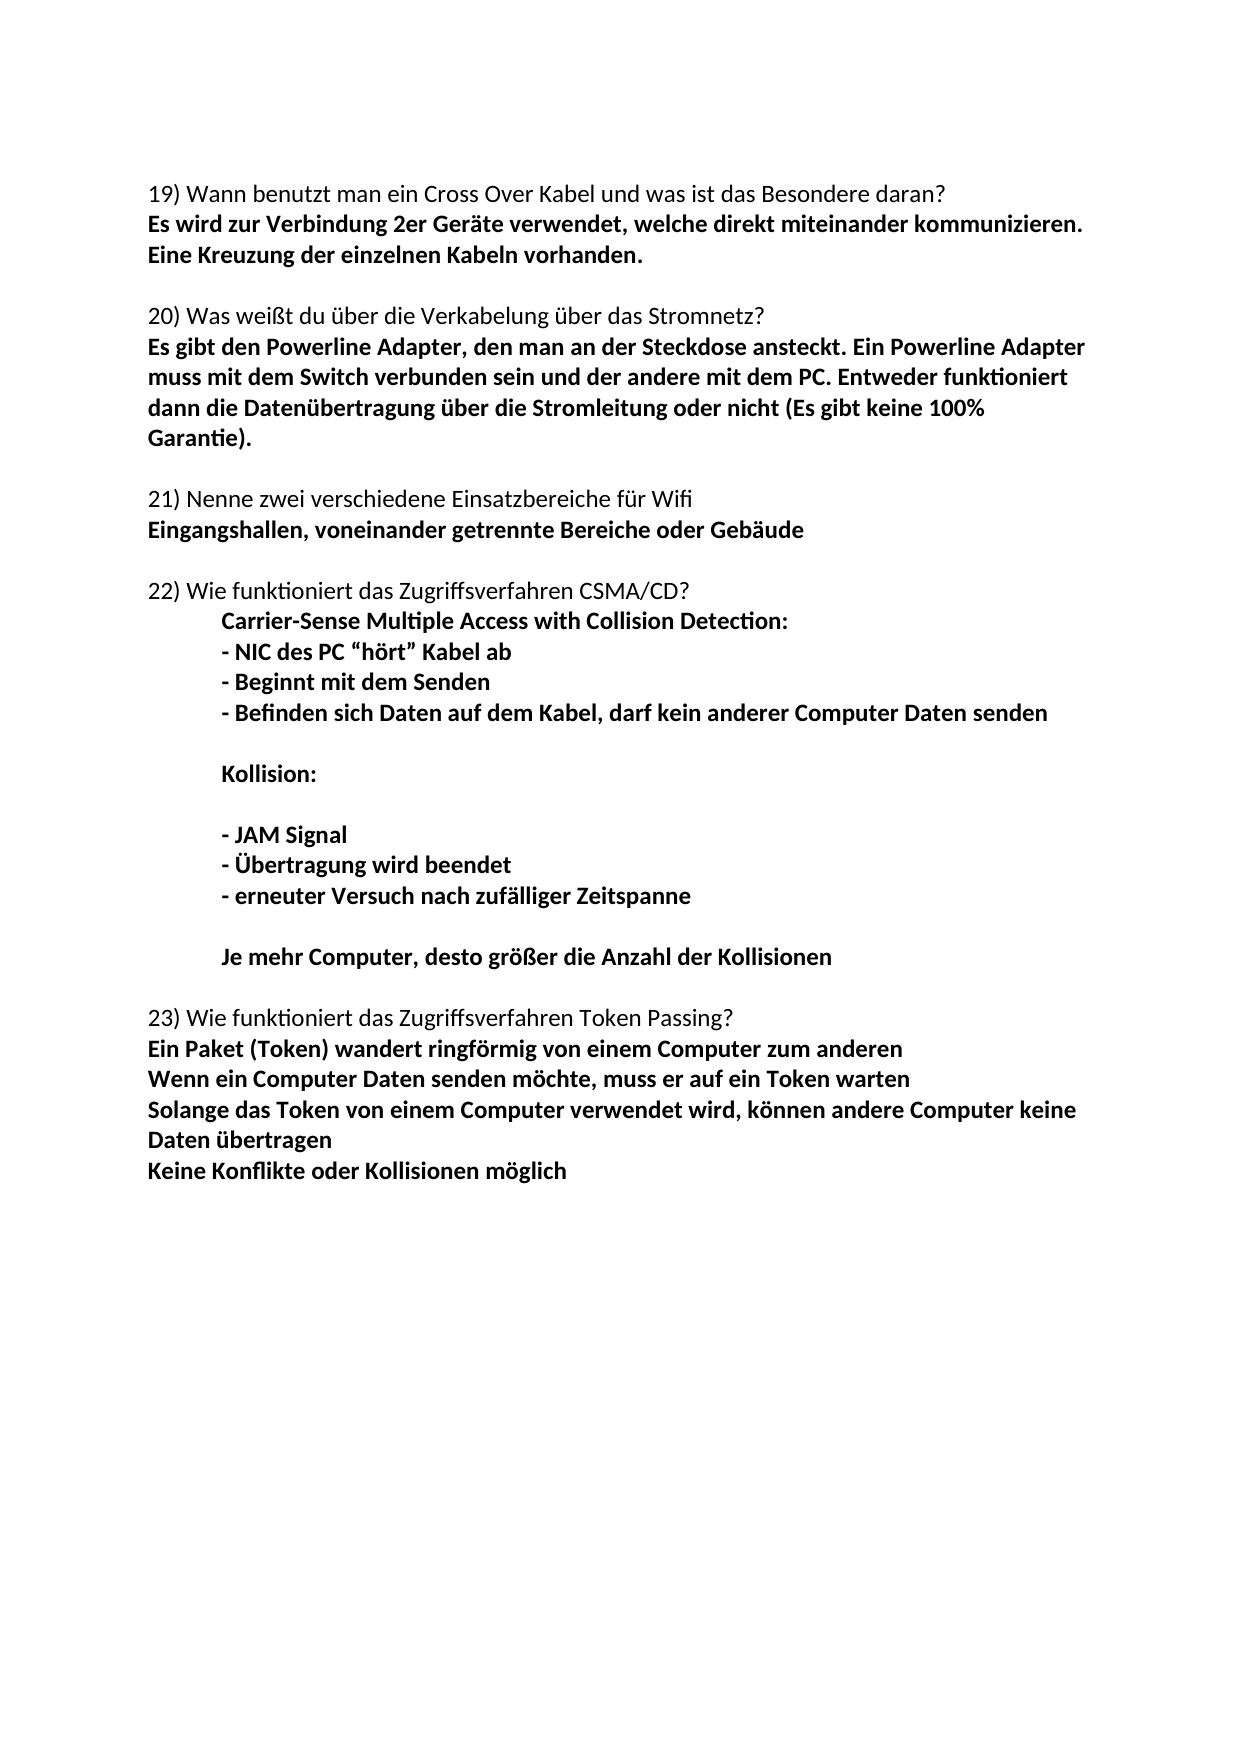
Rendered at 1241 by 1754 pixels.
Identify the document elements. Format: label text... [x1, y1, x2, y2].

text 23) Wie funktioniert das Zugriffsverfahren Token Passing? [148, 972, 1093, 1033]
text - Befinden sich Daten auf dem Kabel, darf kein anderer Computer Daten senden [148, 697, 1093, 727]
text Es gibt den Powerline Adapter, den man an der Steckdose ansteckt. Ein Powerline Adapter muss mit dem Switch verbunden sein und der andere mit dem PC. Entweder funktioniert dann die Datenübertragung über die Stromleitung oder nicht (Es gibt keine 100% Garantie). [148, 331, 1093, 453]
text 19) Wann benutzt man ein Cross Over Kabel und was ist das Besondere daran? [148, 178, 1093, 209]
text Je mehr Computer, desto größer die Anzahl der Kollisionen [148, 941, 1093, 972]
text Wenn ein Computer Daten senden möchte, muss er auf ein Token warten [148, 1063, 1093, 1094]
text Keine Konflikte oder Kollisionen möglich [148, 1155, 1093, 1185]
text - NIC des PC “hört” Kabel ab [148, 636, 1093, 666]
text Eingangshallen, voneinander getrennte Bereiche oder Gebäude [148, 514, 1093, 544]
text Solange das Token von einem Computer verwendet wird, können andere Computer keine Daten übertragen [148, 1094, 1093, 1155]
text - Übertragung wird beendet [148, 849, 1093, 880]
text 21) Nenne zwei verschiedene Einsatzbereiche für Wifi [148, 453, 1093, 514]
text Es wird zur Verbindung 2er Geräte verwendet, welche direkt miteinander kommunizieren. Eine Kreuzung der einzelnen Kabeln vorhanden. [148, 209, 1093, 270]
text - erneuter Versuch nach zufälliger Zeitspanne [148, 880, 1093, 911]
text 20) Was weißt du über die Verkabelung über das Stromnetz? [148, 270, 1093, 331]
text Carrier-Sense Multiple Access with Collision Detection: [148, 605, 1093, 636]
text - JAM Signal [148, 819, 1093, 849]
text Kollision: [148, 758, 1093, 788]
text Ein Paket (Token) wandert ringförmig von einem Computer zum anderen [148, 1033, 1093, 1063]
text - Beginnt mit dem Senden [148, 666, 1093, 697]
text 22) Wie funktioniert das Zugriffsverfahren CSMA/CD? [148, 544, 1093, 605]
